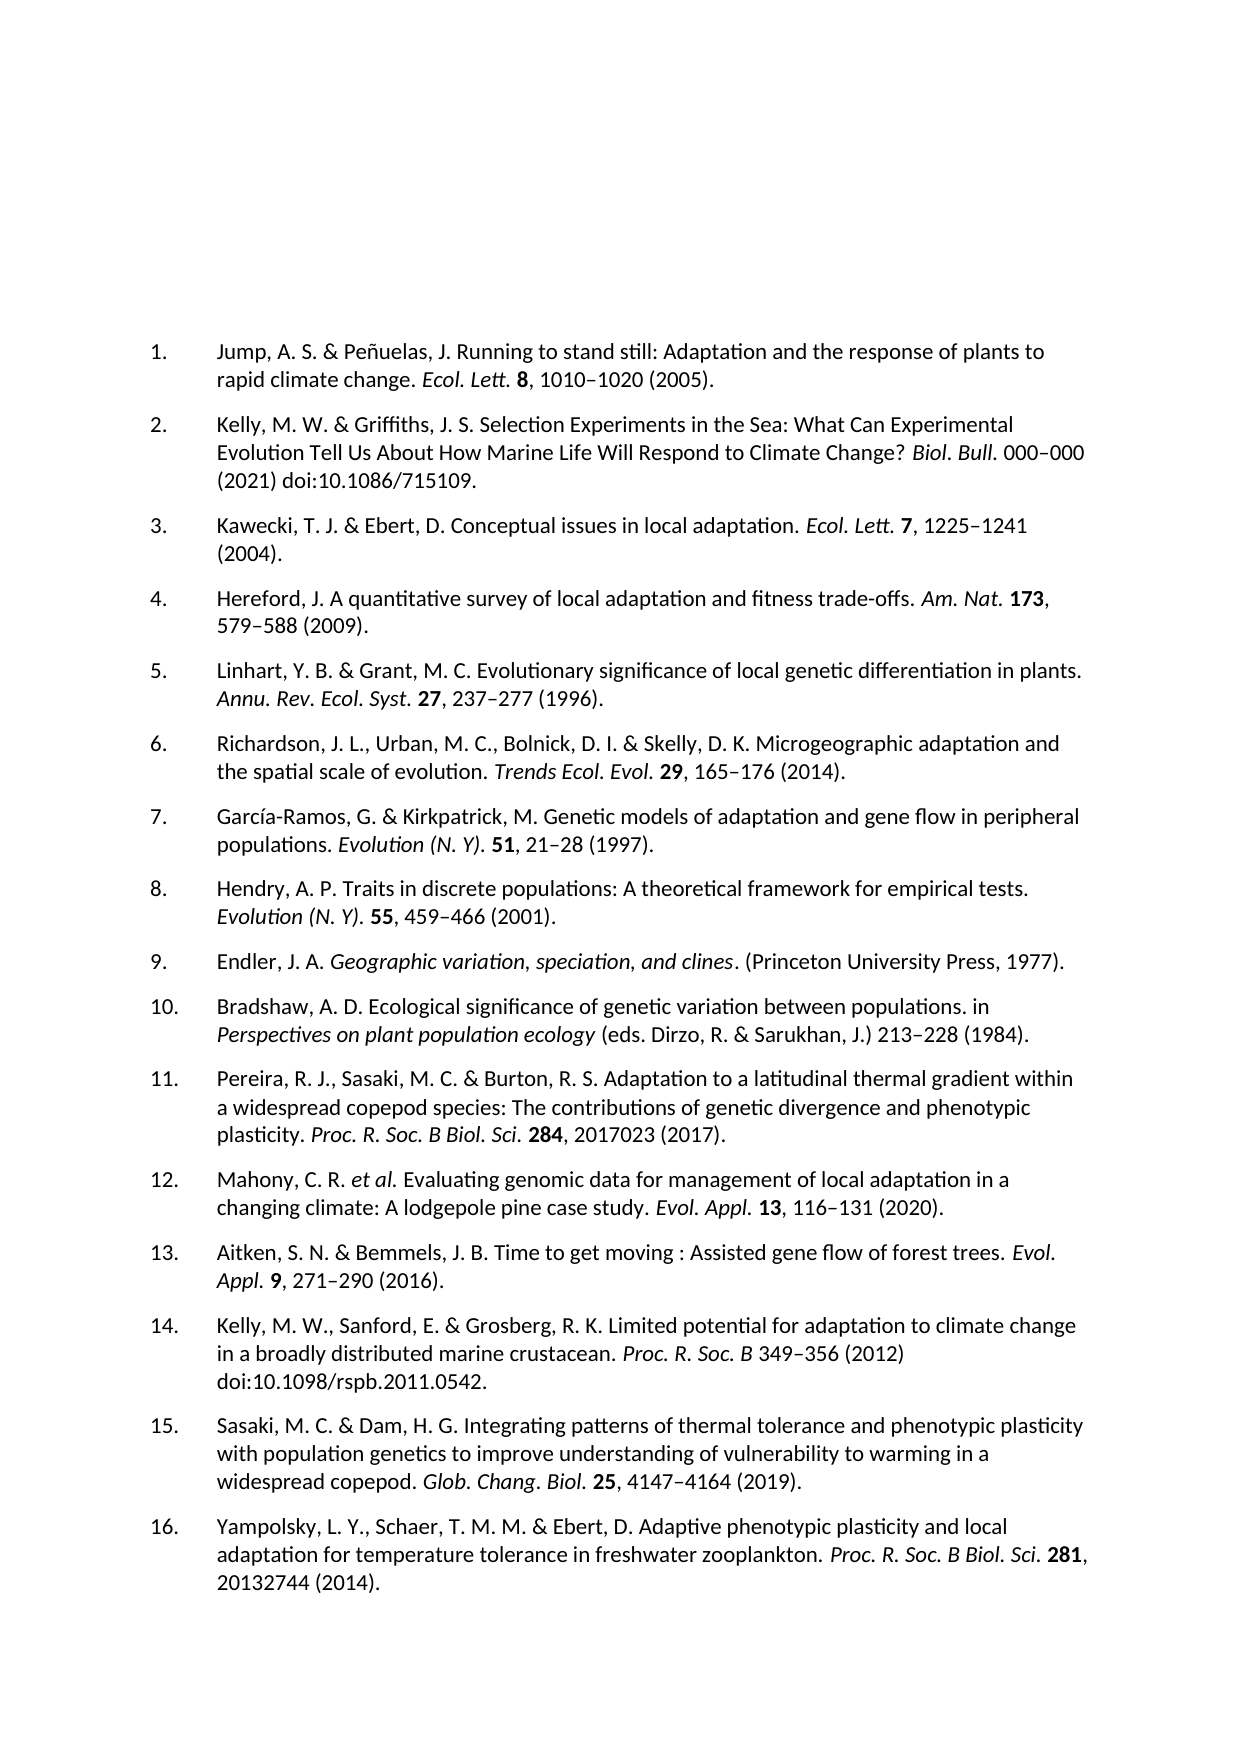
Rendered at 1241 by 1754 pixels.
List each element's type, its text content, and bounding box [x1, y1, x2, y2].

text 14. Kelly, M. W., Sanford, E. & Grosberg, R. K. Limited potential for adaptation to climate change in a broadly distributed marine crustacean. Proc. R. Soc. B 349–356 (2012) doi:10.1098/rspb.2011.0542. [150, 1311, 1090, 1395]
text 4. Hereford, J. A quantitative survey of local adaptation and fitness trade-offs. Am. Nat. 173, 579–588 (2009). [150, 584, 1090, 640]
text 2. Kelly, M. W. & Griffiths, J. S. Selection Experiments in the Sea: What Can Experimental Evolution Tell Us About How Marine Life Will Respond to Climate Change? Biol. Bull. 000–000 (2021) doi:10.1086/715109. [150, 410, 1090, 494]
text 3. Kawecki, T. J. & Ebert, D. Conceptual issues in local adaptation. Ecol. Lett. 7, 1225–1241 (2004). [150, 511, 1090, 567]
text 1. Jump, A. S. & Peñuelas, J. Running to stand still: Adaptation and the response of plants to rapid climate change. Ecol. Lett. 8, 1010–1020 (2005). [150, 337, 1090, 393]
text 12. Mahony, C. R. et al. Evaluating genomic data for management of local adaptation in a changing climate: A lodgepole pine case study. Evol. Appl. 13, 116–131 (2020). [150, 1165, 1090, 1221]
text 16. Yampolsky, L. Y., Schaer, T. M. M. & Ebert, D. Adaptive phenotypic plasticity and local adaptation for temperature tolerance in freshwater zooplankton. Proc. R. Soc. B Biol. Sci. 281, 20132744 (2014). [150, 1512, 1090, 1596]
text 7. García-Ramos, G. & Kirkpatrick, M. Genetic models of adaptation and gene flow in peripheral populations. Evolution (N. Y). 51, 21–28 (1997). [150, 802, 1090, 858]
text 5. Linhart, Y. B. & Grant, M. C. Evolutionary significance of local genetic differentiation in plants. Annu. Rev. Ecol. Syst. 27, 237–277 (1996). [150, 656, 1090, 712]
text 9. Endler, J. A. Geographic variation, speciation, and clines. (Princeton University Press, 1977). [150, 947, 1090, 975]
text 10. Bradshaw, A. D. Ecological significance of genetic variation between populations. in Perspectives on plant population ecology (eds. Dirzo, R. & Sarukhan, J.) 213–228 (1984). [150, 992, 1090, 1048]
text 13. Aitken, S. N. & Bemmels, J. B. Time to get moving : Assisted gene flow of forest trees. Evol. Appl. 9, 271–290 (2016). [150, 1238, 1090, 1294]
text 8. Hendry, A. P. Traits in discrete populations: A theoretical framework for empirical tests. Evolution (N. Y). 55, 459–466 (2001). [150, 874, 1090, 931]
text 6. Richardson, J. L., Urban, M. C., Bolnick, D. I. & Skelly, D. K. Microgeographic adaptation and the spatial scale of evolution. Trends Ecol. Evol. 29, 165–176 (2014). [150, 729, 1090, 785]
text 11. Pereira, R. J., Sasaki, M. C. & Burton, R. S. Adaptation to a latitudinal thermal gradient within a widespread copepod species: The contributions of genetic divergence and phenotypic plasticity. Proc. R. Soc. B Biol. Sci. 284, 2017023 (2017). [150, 1064, 1090, 1149]
text 15. Sasaki, M. C. & Dam, H. G. Integrating patterns of thermal tolerance and phenotypic plasticity with population genetics to improve understanding of vulnerability to warming in a widespread copepod. Glob. Chang. Biol. 25, 4147–4164 (2019). [150, 1411, 1090, 1496]
